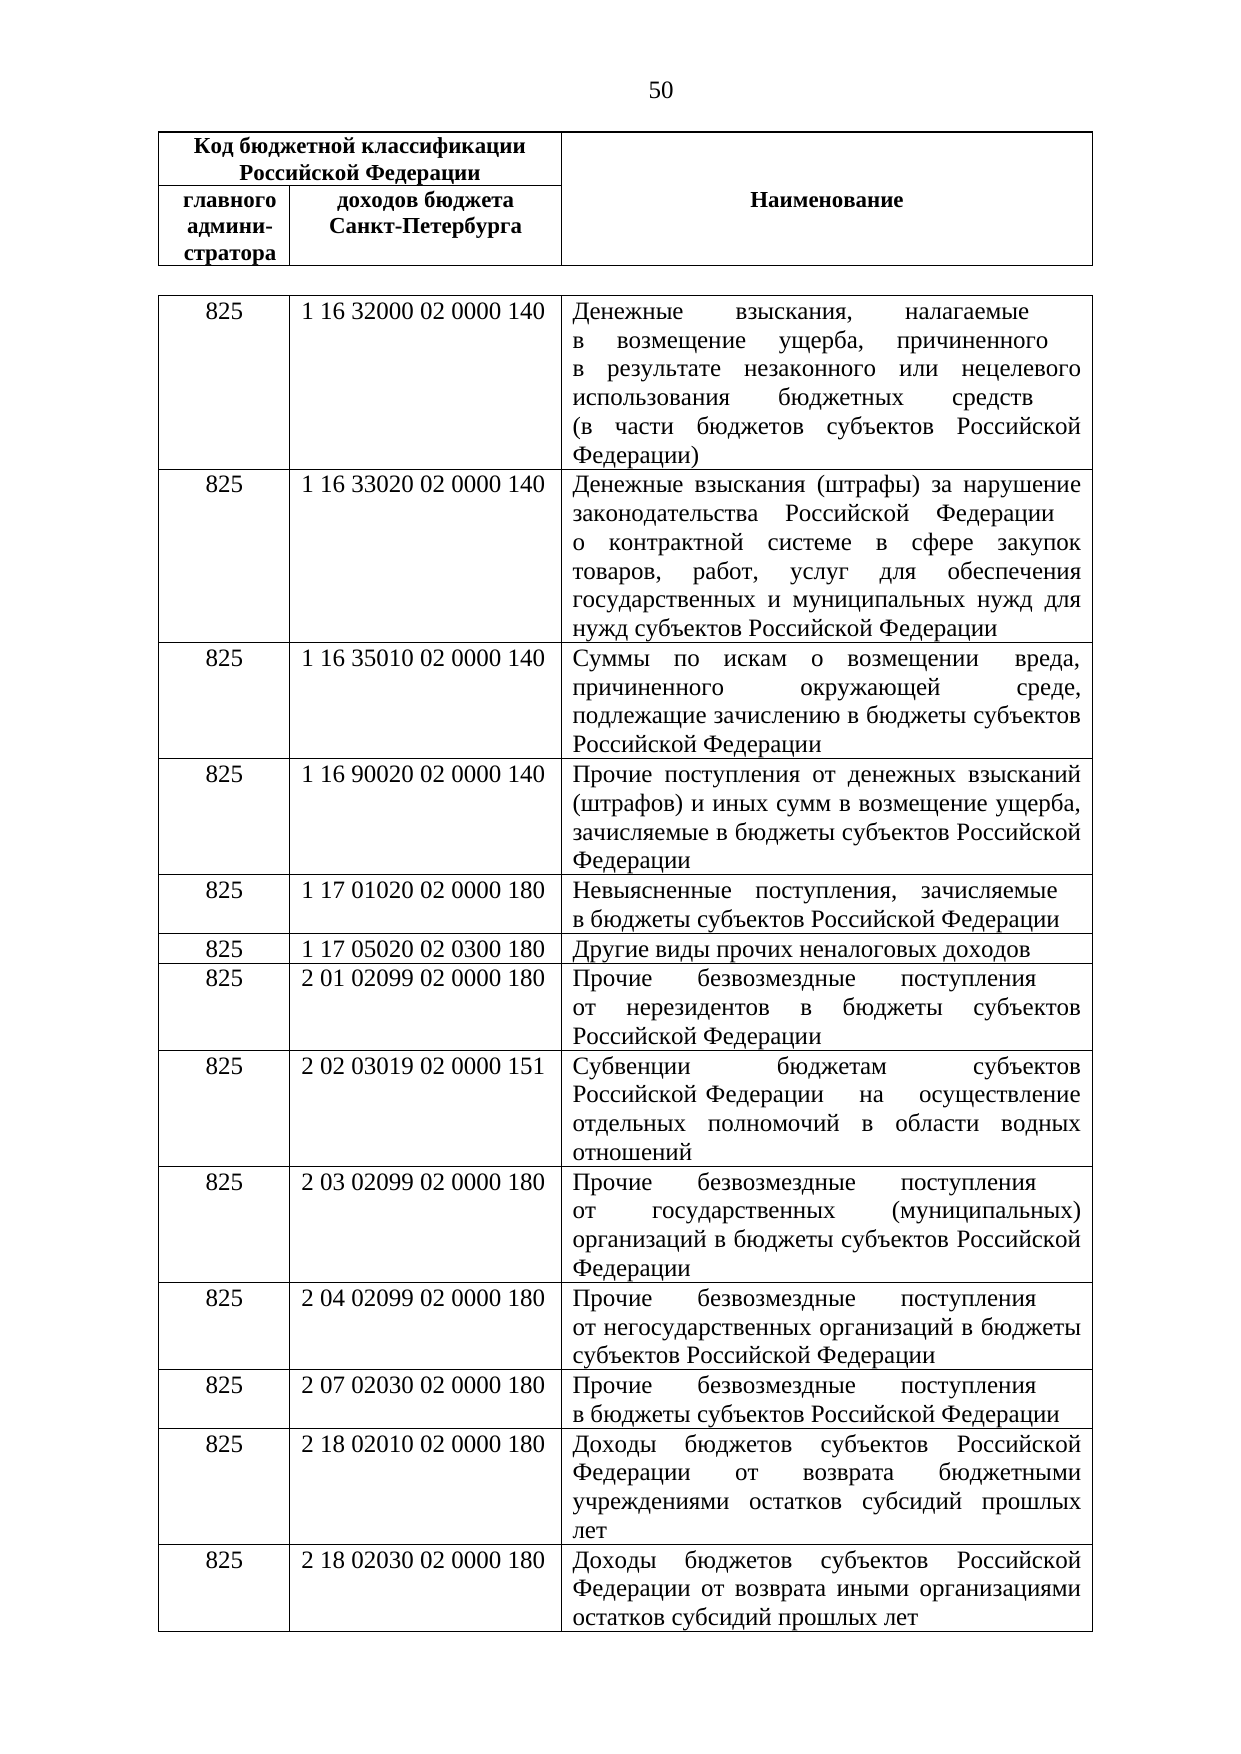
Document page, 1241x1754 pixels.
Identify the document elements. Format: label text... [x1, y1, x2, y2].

table_cell 2 02 03019 02 0000 151 [290, 1051, 561, 1166]
table_cell 2 03 02099 02 0000 180 [290, 1167, 561, 1282]
table_cell Суммы по искам о возмещении вреда, причиненного окружающей среде, подлежащие зачислению в бюджеты субъектов Российской Федерации [562, 643, 1092, 758]
table_cell 2 18 02030 02 0000 180 [290, 1545, 561, 1631]
table_cell 825 [159, 1545, 289, 1631]
table_cell 2 18 02010 02 0000 180 [290, 1429, 561, 1544]
table_cell 825 [159, 1167, 289, 1282]
table_cell Прочие поступления от денежных взысканий (штрафов) и иных сумм в возмещение ущерба, зачисляемые в бюджеты субъектов Российской Федерации [562, 759, 1092, 874]
table_cell Денежные взыскания, налагаемые в возмещение ущерба, причиненного в результате незаконного или нецелевого использования бюджетных средств (в части бюджетов субъектов Российской Федерации) [562, 296, 1092, 468]
table_cell 1 17 05020 02 0300 180 [290, 934, 561, 962]
table_cell Доходы бюджетов субъектов Российской Федерации от возврата иными организациями остатков субсидий прошлых лет [562, 1545, 1092, 1631]
table_cell Денежные взыскания (штрафы) за нарушение законодательства Российской Федерации о контрактной системе в сфере закупок товаров, работ, услуг для обеспечения государственных и муниципальных нужд для нужд субъектов Российской Федерации [562, 470, 1092, 642]
table_cell 825 [159, 1283, 289, 1369]
table_cell 825 [159, 470, 289, 642]
table_cell Прочие безвозмездные поступления в бюджеты субъектов Российской Федерации [562, 1370, 1092, 1428]
table_cell 1 16 35010 02 0000 140 [290, 643, 561, 758]
table_cell 1 16 90020 02 0000 140 [290, 759, 561, 874]
table_cell 2 04 02099 02 0000 180 [290, 1283, 561, 1369]
table_cell 2 01 02099 02 0000 180 [290, 964, 561, 1050]
table_cell Доходы бюджетов субъектов Российской Федерации от возврата бюджетными учреждениями остатков субсидий прошлых лет [562, 1429, 1092, 1544]
table_cell Прочие безвозмездные поступления от государственных (муниципальных) организаций в бюджеты субъектов Российской Федерации [562, 1167, 1092, 1282]
table_cell Субвенции бюджетам субъектов Российской Федерации на осуществление отдельных полномочий в области водных отношений [562, 1051, 1092, 1166]
table_cell 825 [159, 643, 289, 758]
table_cell 825 [159, 1429, 289, 1544]
table_cell 825 [159, 296, 289, 468]
table_cell 825 [159, 875, 289, 933]
table_cell Прочие безвозмездные поступления от нерезидентов в бюджеты субъектов Российской Федерации [562, 964, 1092, 1050]
table_cell 1 16 33020 02 0000 140 [290, 470, 561, 642]
table_cell 825 [159, 1370, 289, 1428]
table_cell 825 [159, 964, 289, 1050]
table_cell 1 17 01020 02 0000 180 [290, 875, 561, 933]
table_cell Невыясненные поступления, зачисляемые в бюджеты субъектов Российской Федерации [562, 875, 1092, 933]
table_cell 2 07 02030 02 0000 180 [290, 1370, 561, 1428]
table_cell Другие виды прочих неналоговых доходов [562, 934, 1092, 962]
table_cell 825 [159, 759, 289, 874]
table_cell 825 [159, 934, 289, 962]
table_cell 1 16 32000 02 0000 140 [290, 296, 561, 468]
table_cell Прочие безвозмездные поступления от негосударственных организаций в бюджеты субъектов Российской Федерации [562, 1283, 1092, 1369]
table_cell 825 [159, 1051, 289, 1166]
